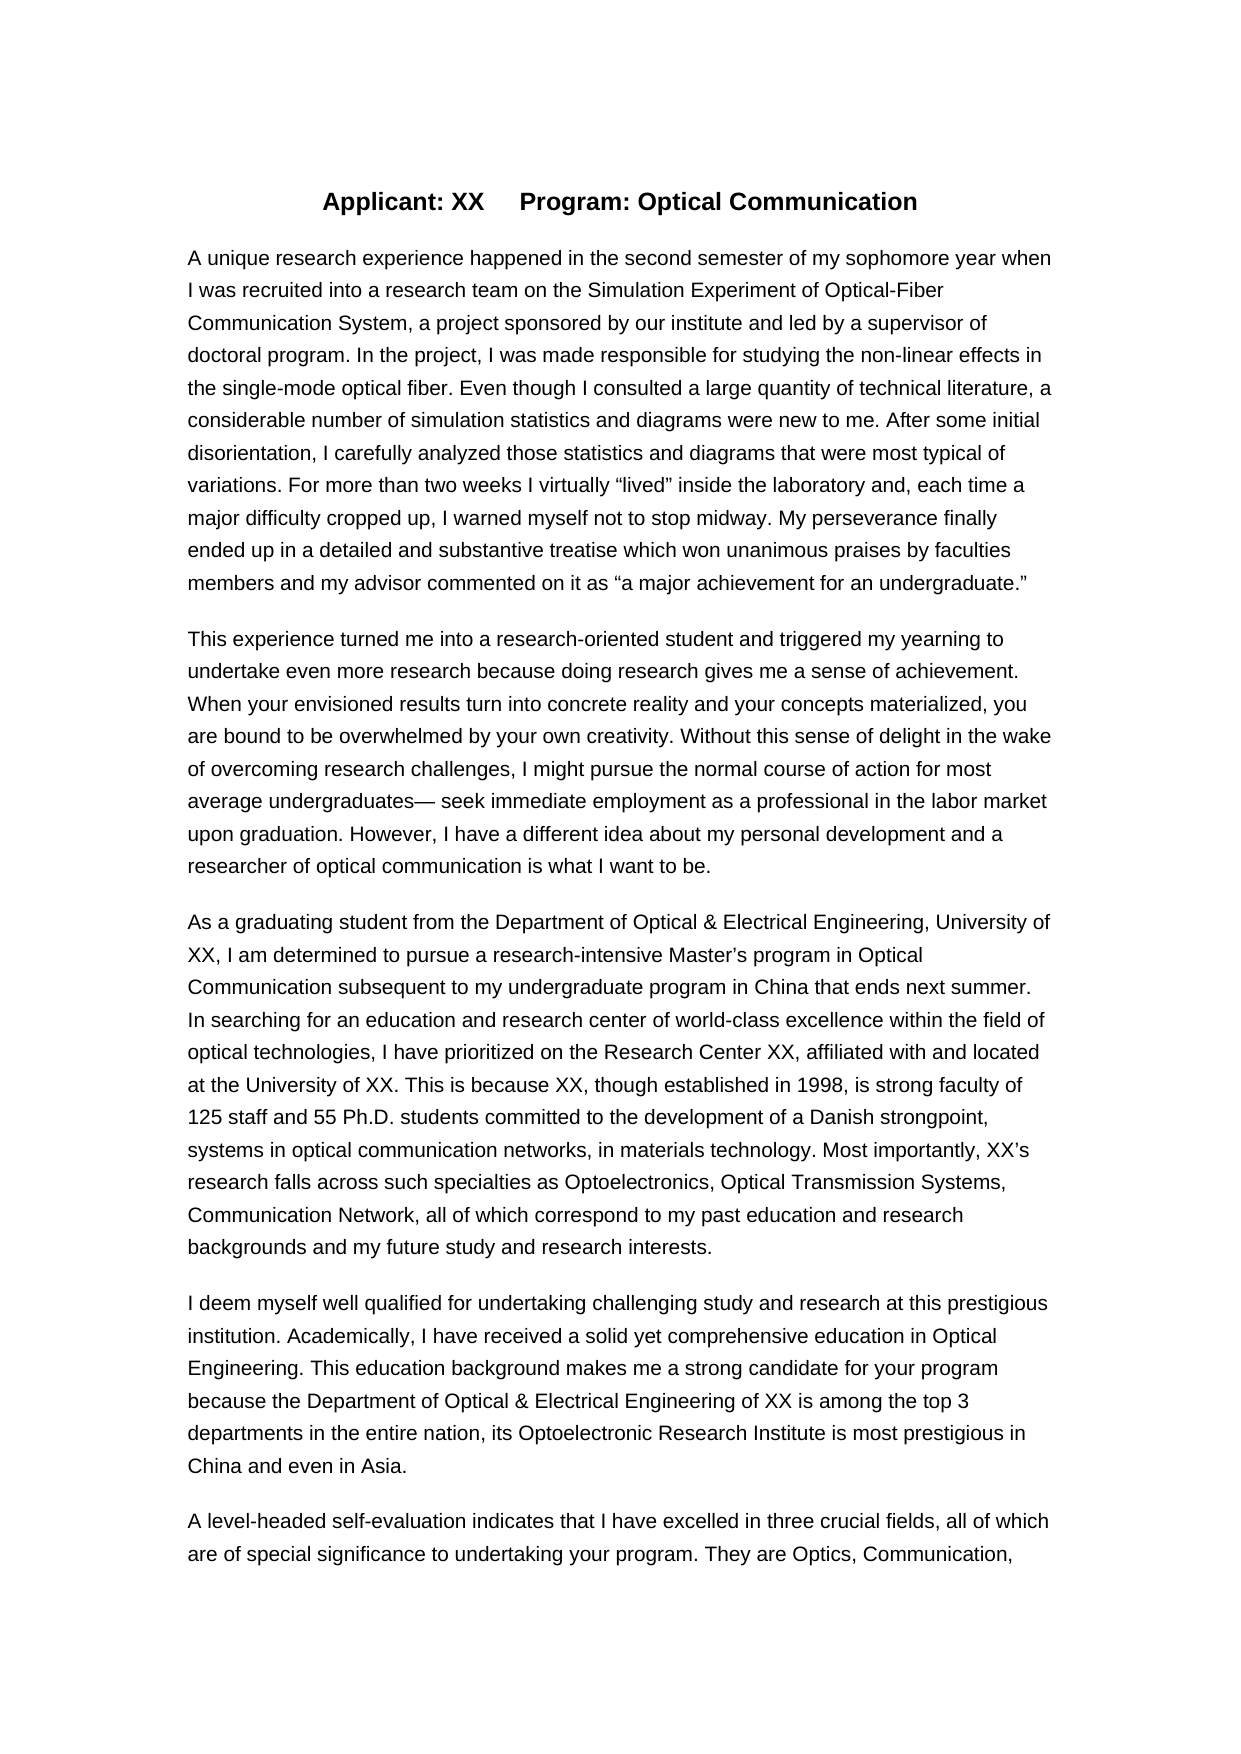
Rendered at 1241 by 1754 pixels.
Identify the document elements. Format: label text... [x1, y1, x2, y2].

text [187, 1505, 1053, 1570]
text Applicant: XX Program: Optical Communication [187, 185, 1053, 218]
text A unique research experience happened in the second semester of my sophomore year when I was recruited into a research team on the Simulation Experiment of Optical-Fiber Communication System, a project sponsored by our institute and led by a supervisor of doctoral program. In the project, I was made responsible for studying the non-linear effects in the single-mode optical fiber. Even though I consulted a large quantity of technical literature, a considerable number of simulation statistics and diagrams were new to me. After some initial disorientation, I carefully analyzed those statistics and diagrams that were most typical of variations. For more than two weeks I virtually “lived” inside the laboratory and, each time a major difficulty cropped up, I warned myself not to stop midway. My perseverance finally ended up in a detailed and substantive treatise which won unanimous praises by faculties members and my advisor commented on it as “a major achievement for an undergraduate.” [187, 241, 1053, 599]
text This experience turned me into a research-oriented student and triggered my yearning to undertake even more research because doing research gives me a sense of achievement. When your envisioned results turn into concrete reality and your concepts materialized, you are bound to be overwhelmed by your own creativity. Without this sense of delight in the wake of overcoming research challenges, I might pursue the normal course of action for most average undergraduates— seek immediate employment as a professional in the labor market upon graduation. However, I have a different idea about my personal development and a researcher of optical communication is what I want to be. [187, 622, 1053, 882]
text I deem myself well qualified for undertaking challenging study and research at this prestigious institution. Academically, I have received a solid yet comprehensive education in Optical Engineering. This education background makes me a strong candidate for your program because the Department of Optical & Electrical Engineering of XX is among the top 3 departments in the entire nation, its Optoelectronic Research Institute is most prestigious in China and even in Asia. [187, 1287, 1053, 1482]
text As a graduating student from the Department of Optical & Electrical Engineering, University of XX, I am determined to pursue a research-intensive Master’s program in Optical Communication subsequent to my undergraduate program in China that ends next summer. In searching for an education and research center of world-class excellence within the field of optical technologies, I have prioritized on the Research Center XX, affiliated with and located at the University of XX. This is because XX, though established in 1998, is strong faculty of 125 staff and 55 Ph.D. students committed to the development of a Danish strongpoint, systems in optical communication networks, in materials technology. Most importantly, XX’s research falls across such specialties as Optoelectronics, Optical Transmission Systems, Communication Network, all of which correspond to my past education and research backgrounds and my future study and research interests. [187, 906, 1053, 1263]
